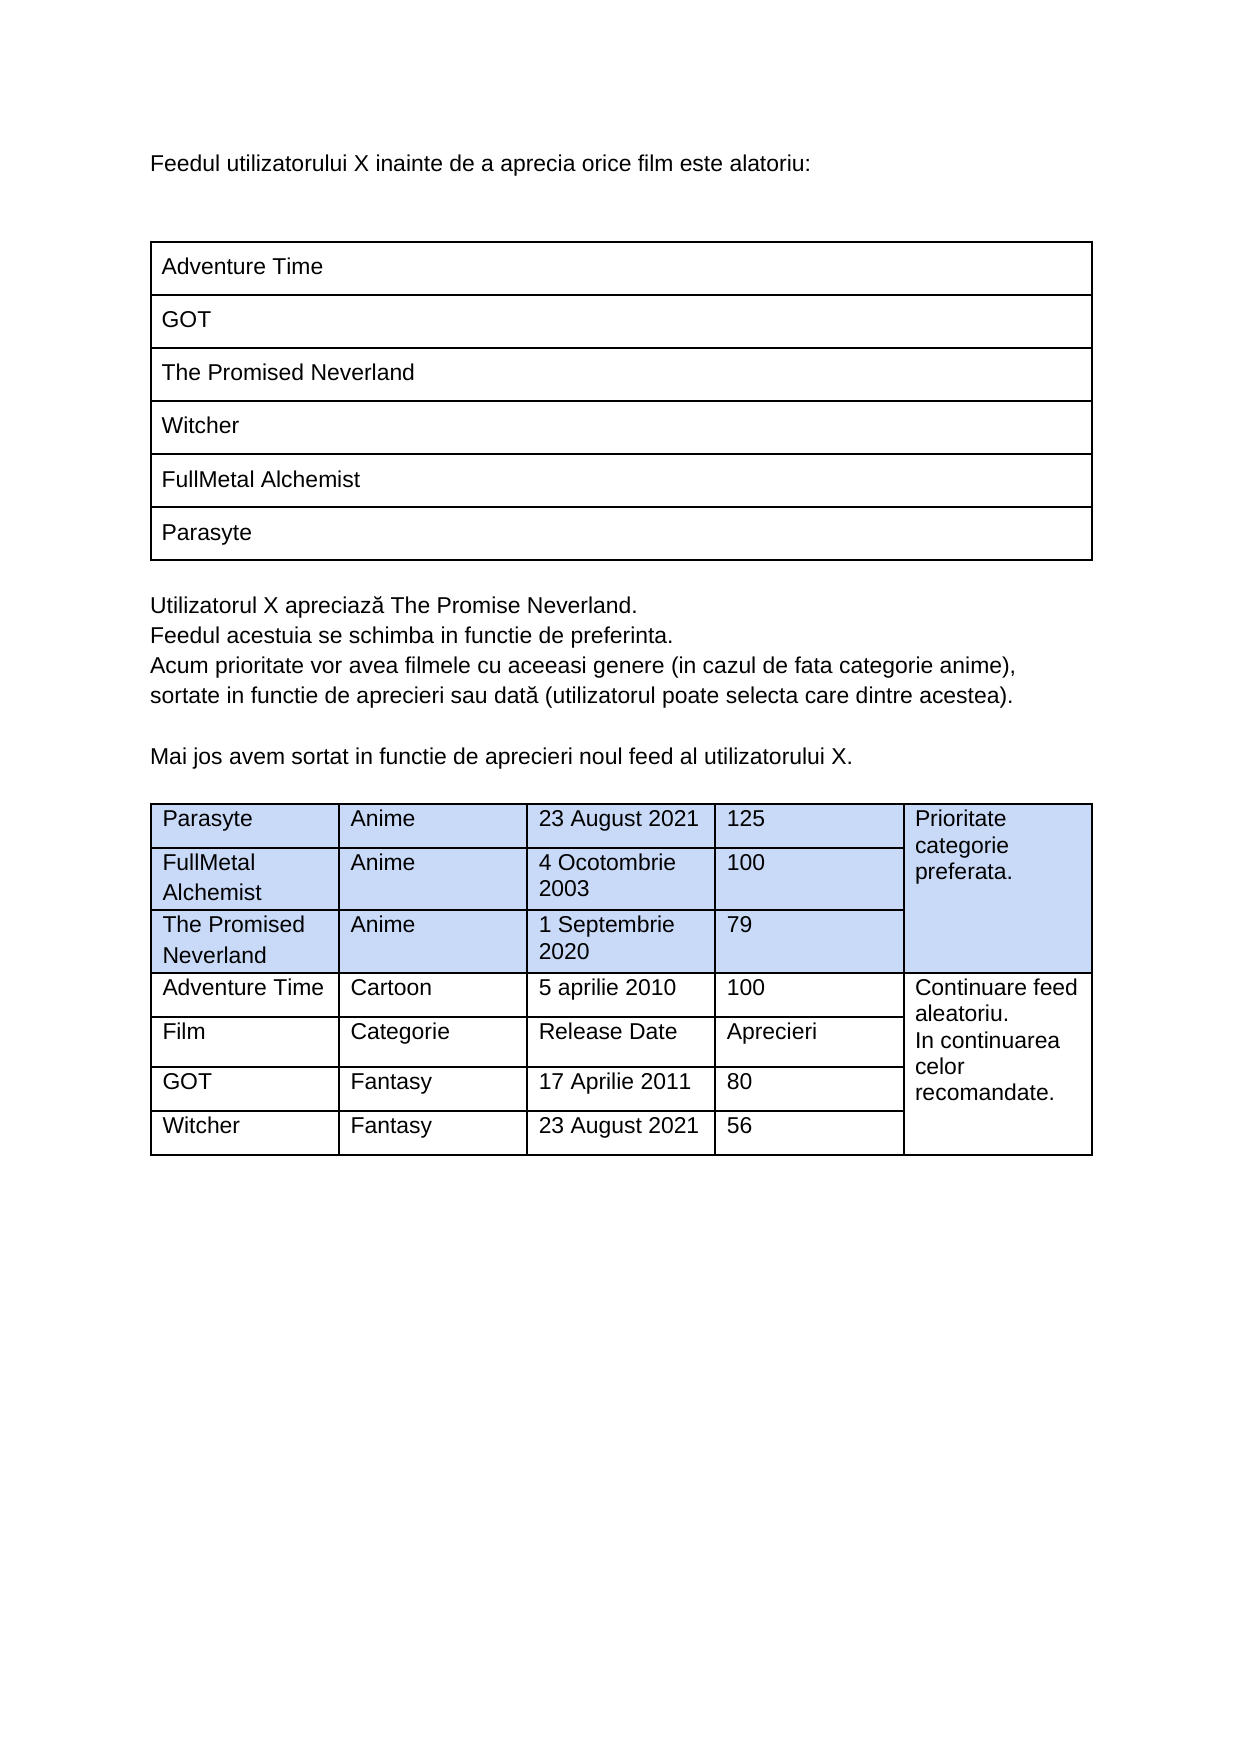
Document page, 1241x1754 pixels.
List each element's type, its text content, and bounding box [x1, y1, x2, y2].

table_header Anime [340, 805, 526, 847]
text Utilizatorul X apreciază The Promise Neverland. [150, 592, 1090, 618]
table_cell 100 [716, 849, 903, 909]
table_cell Adventure Time [152, 974, 338, 1016]
table_header Prioritate categorie preferata. [905, 805, 1091, 972]
text Acum prioritate vor avea filmele cu aceeasi genere (in cazul de fata categorie anime), sortate in functie de aprecieri sau dată (utilizatorul poate selecta care dintre acestea). [150, 652, 1090, 709]
text Mai jos avem sortat in functie de aprecieri noul feed al utilizatorului X. [150, 743, 1090, 769]
table_cell GOT [152, 296, 1091, 347]
table_cell Aprecieri [716, 1018, 903, 1066]
table_cell FullMetal Alchemist [152, 849, 338, 909]
text Feedul acestuia se schimba in functie de preferinta. [150, 622, 1090, 648]
table_cell 56 [716, 1112, 903, 1154]
table_header Parasyte [152, 805, 338, 847]
table_cell 100 [716, 974, 903, 1016]
table_cell Parasyte [152, 508, 1091, 559]
table_cell 4 Ocotombrie 2003 [528, 849, 714, 909]
table_cell GOT [152, 1068, 338, 1110]
table_header Adventure Time [152, 243, 1091, 294]
table_header 125 [716, 805, 903, 847]
table_cell The Promised Neverland [152, 349, 1091, 400]
table_cell Fantasy [340, 1068, 526, 1110]
table_cell Release Date [528, 1018, 714, 1066]
table_cell Fantasy [340, 1112, 526, 1154]
table_cell The Promised Neverland [152, 911, 338, 972]
table_cell Witcher [152, 402, 1091, 453]
table_cell Anime [340, 849, 526, 909]
table_cell Witcher [152, 1112, 338, 1154]
table_header 23 August 2021 [528, 805, 714, 847]
table_cell 5 aprilie 2010 [528, 974, 714, 1016]
table_cell Cartoon [340, 974, 526, 1016]
table_cell 79 [716, 911, 903, 972]
table_cell Categorie [340, 1018, 526, 1066]
table_cell FullMetal Alchemist [152, 455, 1091, 506]
table_cell Continuare feed aleatoriu. In continuarea celor recomandate. [905, 974, 1091, 1154]
table_cell Film [152, 1018, 338, 1066]
text Feedul utilizatorului X inainte de a aprecia orice film este alatoriu: [150, 150, 1090, 176]
table_cell 17 Aprilie 2011 [528, 1068, 714, 1110]
table_cell 1 Septembrie 2020 [528, 911, 714, 972]
table_cell 23 August 2021 [528, 1112, 714, 1154]
table_cell Anime [340, 911, 526, 972]
table_cell 80 [716, 1068, 903, 1110]
